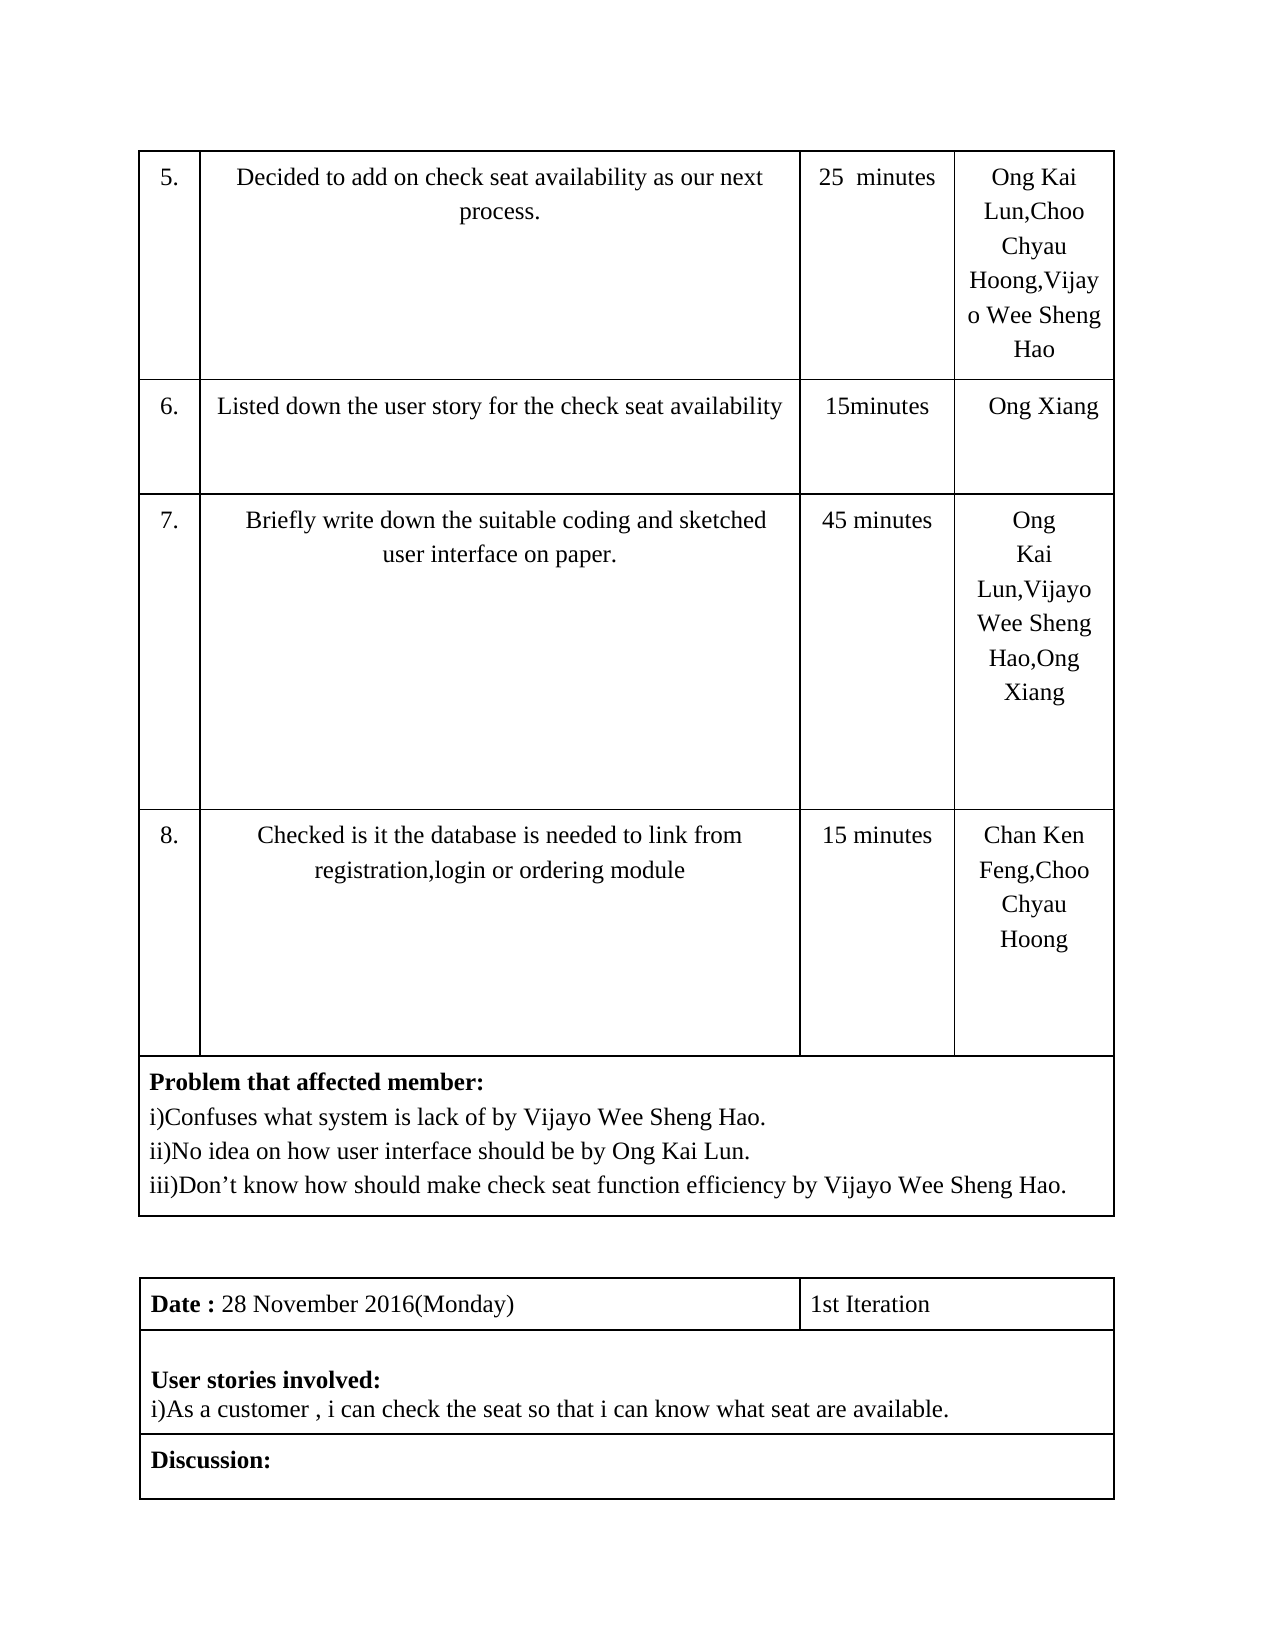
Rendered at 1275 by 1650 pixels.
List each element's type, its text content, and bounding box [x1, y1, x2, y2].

table_cell 7. [140, 495, 199, 809]
table_cell Checked is it the database is needed to link from registration,login or ordering module [201, 810, 799, 1055]
table_cell Ong Kai Lun,Vijayo Wee Sheng Hao,Ong Xiang [955, 495, 1113, 809]
table_cell 45 minutes [801, 495, 954, 809]
table_cell Chan Ken Feng,Choo Chyau Hoong [955, 810, 1113, 1055]
table_cell 25 minutes [801, 152, 954, 379]
table_cell 15 minutes [801, 810, 954, 1055]
table_header Date : 28 November 2016(Monday) [141, 1279, 799, 1329]
table_header 1st Iteration [801, 1279, 1113, 1329]
table_cell Ong Xiang [955, 380, 1113, 493]
table_cell 5. [140, 152, 199, 379]
table_cell 15minutes [801, 380, 954, 493]
table_cell Decided to add on check seat availability as our next process. [201, 152, 799, 379]
table_cell Ong Kai Lun,Choo Chyau Hoong,Vijayo Wee Sheng Hao [955, 152, 1113, 379]
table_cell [141, 1435, 1113, 1498]
table_cell 6. [140, 380, 199, 493]
table_cell Briefly write down the suitable coding and sketched user interface on paper. [201, 495, 799, 809]
table_cell Listed down the user story for the check seat availability [201, 380, 799, 493]
table_cell 8. [140, 810, 199, 1055]
table_cell Problem that affected member: i)Confuses what system is lack of by Vijayo Wee Sheng Hao. ii)No idea on how user interface should be by Ong Kai Lun. iii)Don’t know how should make check seat function efficiency by Vijayo Wee Sheng Hao. [140, 1057, 1113, 1215]
table_cell User stories involved: i)As a customer , i can check the seat so that i can know what seat are available. [141, 1331, 1113, 1433]
